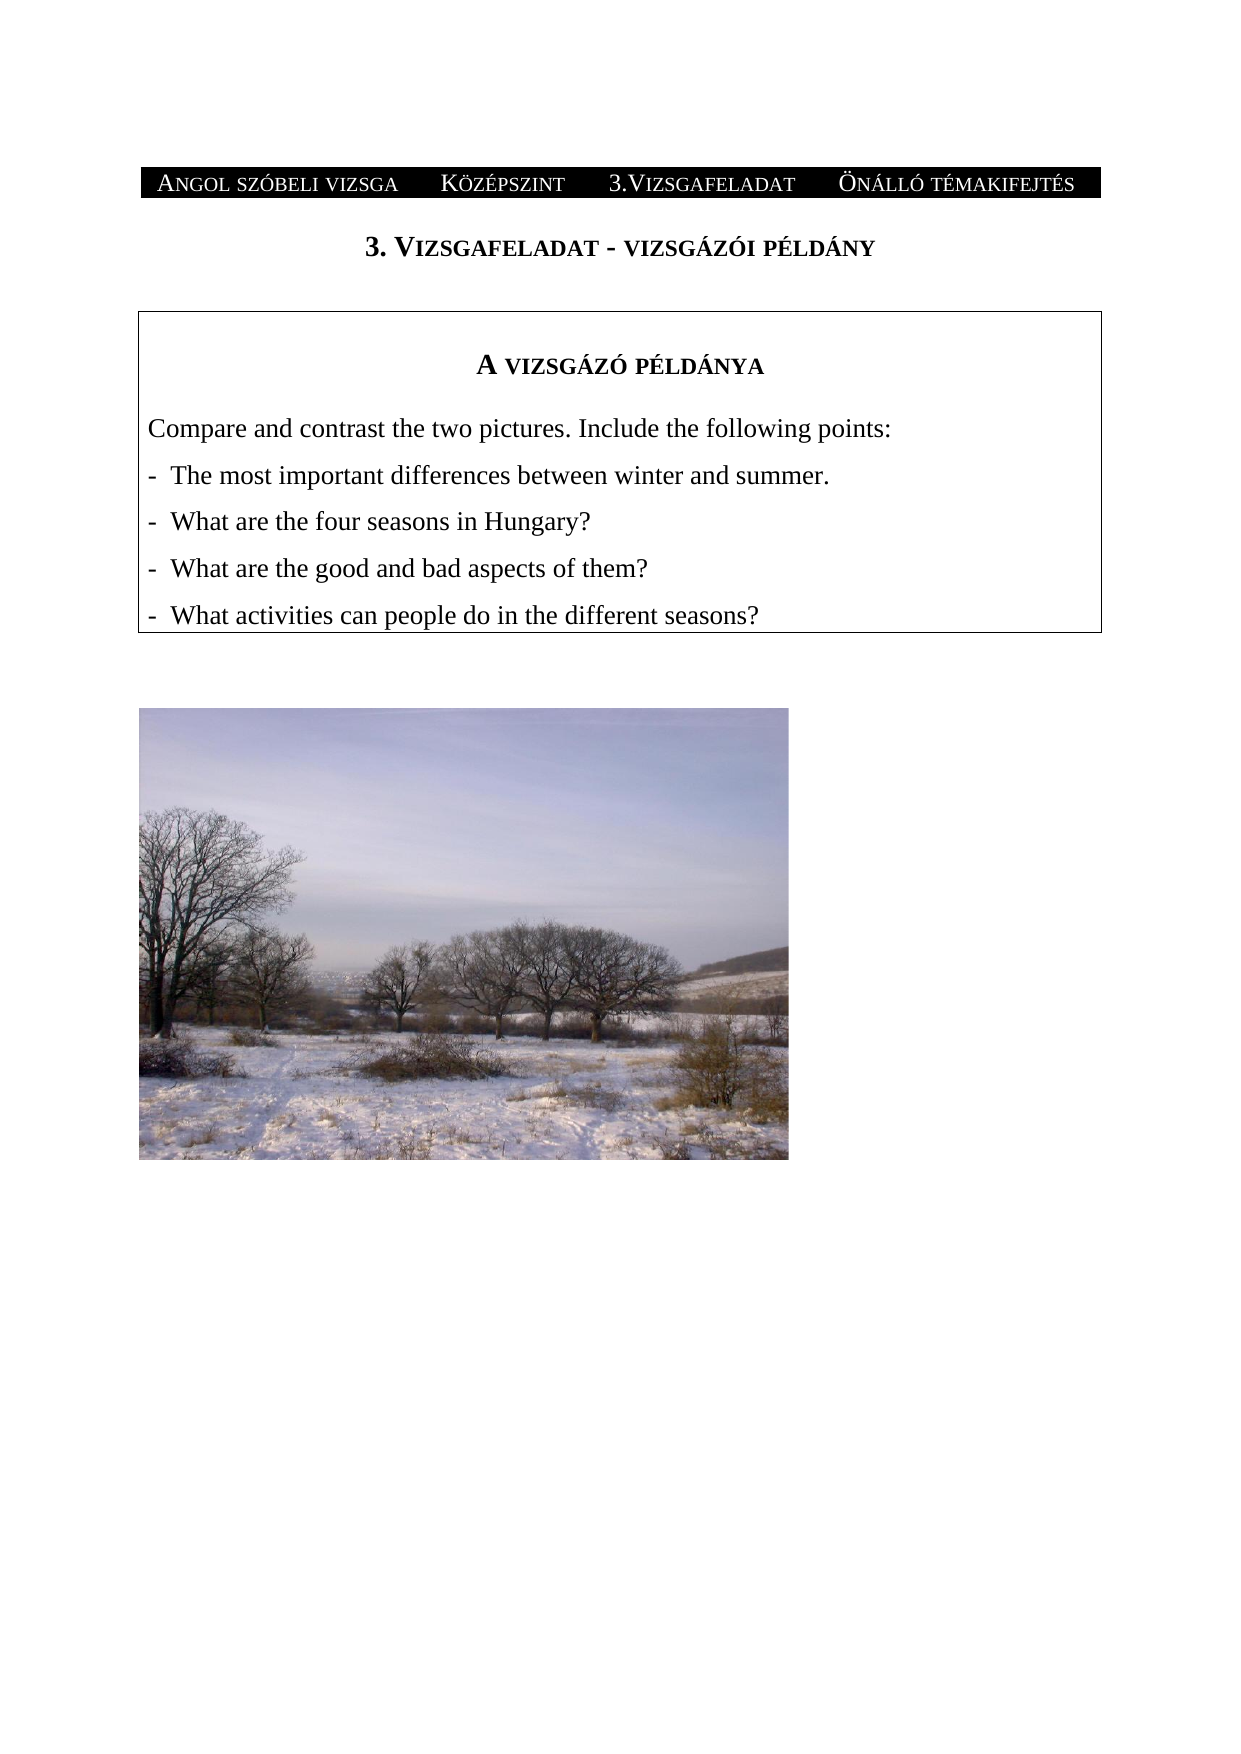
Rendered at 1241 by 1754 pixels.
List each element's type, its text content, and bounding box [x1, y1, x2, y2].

table_header Önálló témakifejtés [813, 168, 1100, 197]
table_header Középszint [414, 168, 591, 197]
text - What activities can people do in the different seasons? [139, 596, 1101, 632]
subtitle A vizsgázó példánya [148, 347, 1092, 381]
text - What are the good and bad aspects of them? [139, 549, 1101, 583]
table_header Angol szóbeli vizsga [142, 168, 413, 197]
picture [139, 708, 789, 1160]
text - What are the four seasons in Hungary? [139, 502, 1101, 537]
subtitle 3. Vizsgafeladat - vizsgázói példány [148, 229, 1092, 263]
text Compare and contrast the two pictures. Include the following points: [148, 412, 1092, 443]
text - The most important differences between winter and summer. [139, 456, 1101, 490]
table_header 3.Vizsgafeladat [592, 168, 812, 197]
